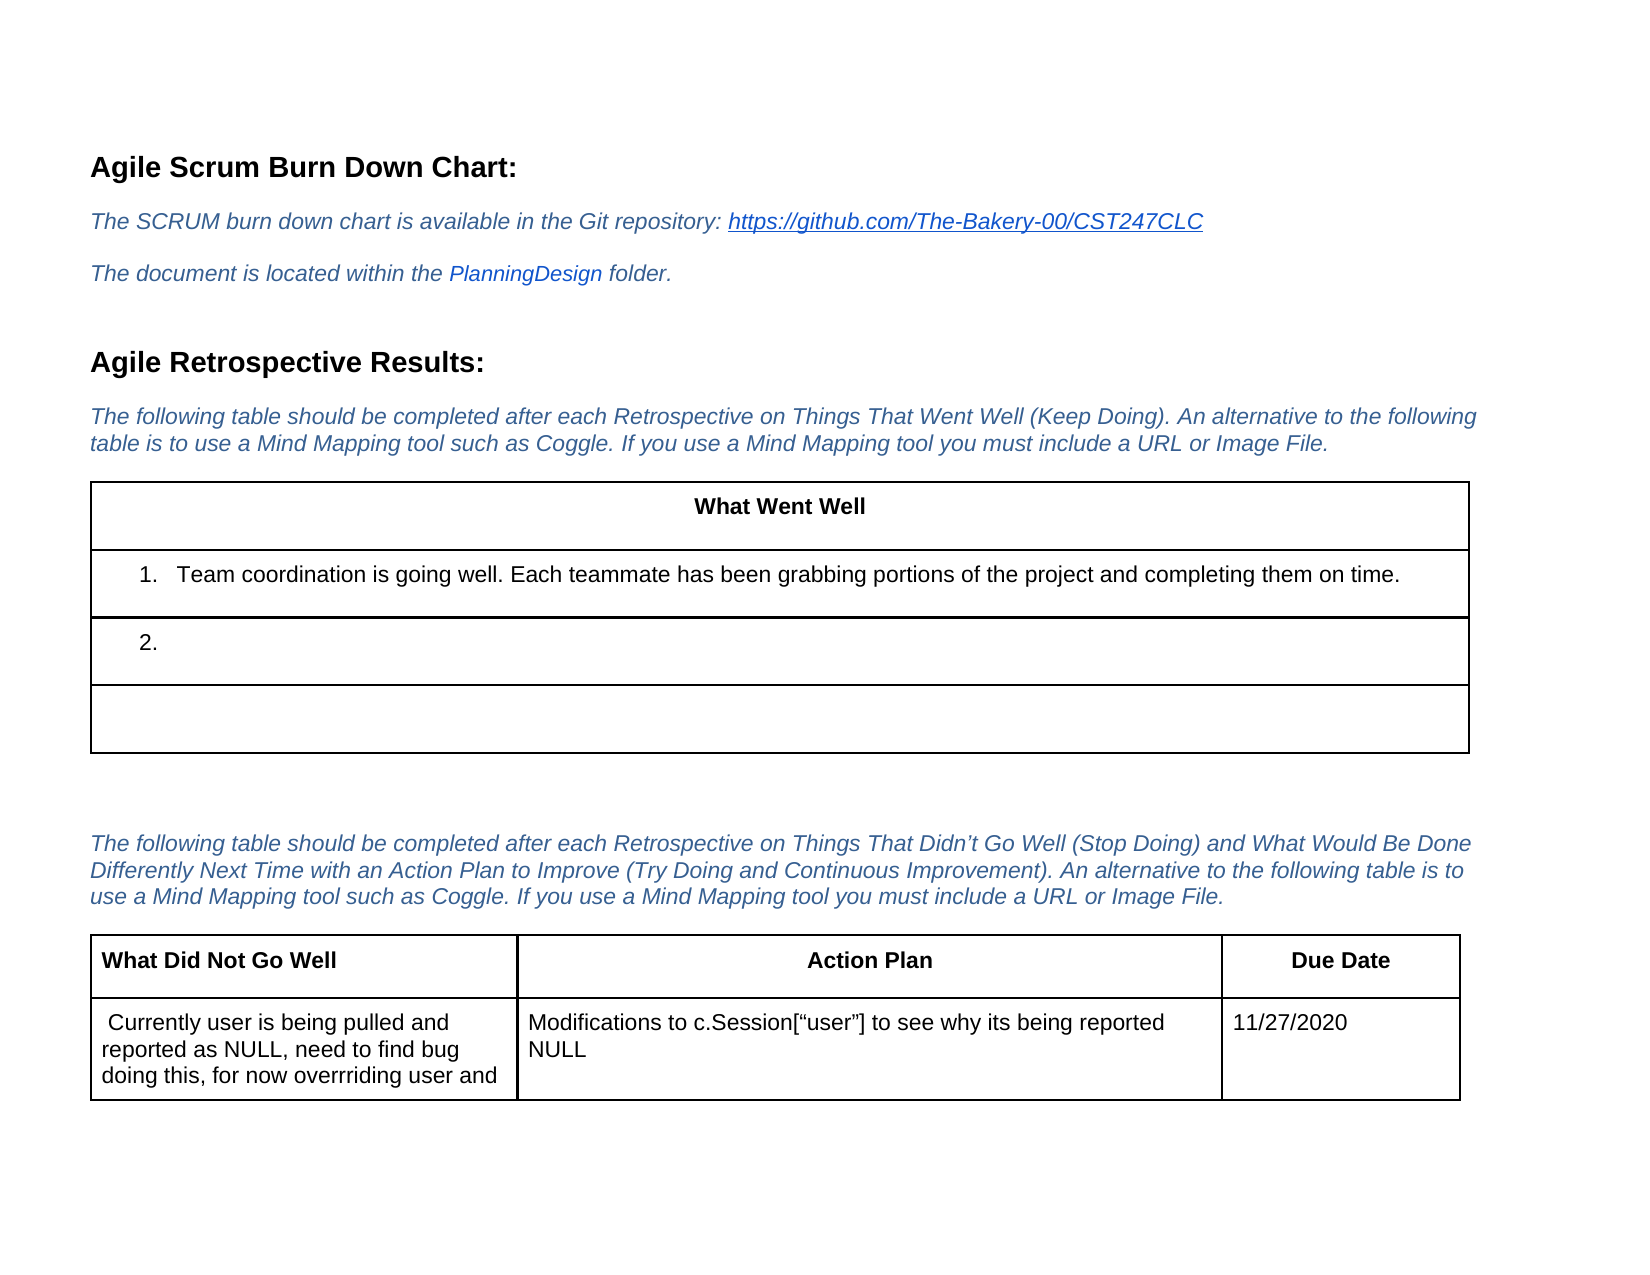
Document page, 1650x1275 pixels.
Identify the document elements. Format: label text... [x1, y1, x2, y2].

table_cell Team coordination is going well. Each teammate has been grabbing portions of the project and completing them on time. [92, 551, 1468, 616]
text Agile Scrum Burn Down Chart: [90, 150, 1500, 183]
text The following table should be completed after each Retrospective on Things That Didn’t Go Well (Stop Doing) and What Would Be Done Differently Next Time with an Action Plan to Improve (Try Doing and Continuous Improvement). An alternative to the following table is to use a Mind Mapping tool such as Coggle. If you use a Mind Mapping tool you must include a URL or Image File. [90, 830, 1500, 909]
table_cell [519, 999, 1221, 1099]
text The SCRUM burn down chart is available in the Git repository: https://github.com/The-Bakery-00/CST247CLC [90, 208, 1500, 235]
table_header Action Plan [519, 936, 1221, 997]
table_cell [92, 999, 516, 1099]
table_header What Went Well [92, 483, 1468, 549]
text The following table should be completed after each Retrospective on Things That Went Well (Keep Doing). An alternative to the following table is to use a Mind Mapping tool such as Coggle. If you use a Mind Mapping tool you must include a URL or Image File. [90, 403, 1500, 456]
text Agile Retrospective Results: [90, 311, 1500, 378]
table_cell 11/27/2020 [1223, 999, 1459, 1099]
table_header Due Date [1223, 936, 1459, 997]
table_header What Did Not Go Well [92, 936, 516, 997]
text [90, 260, 1500, 286]
table_cell [92, 686, 1468, 752]
table_cell [92, 619, 1468, 684]
